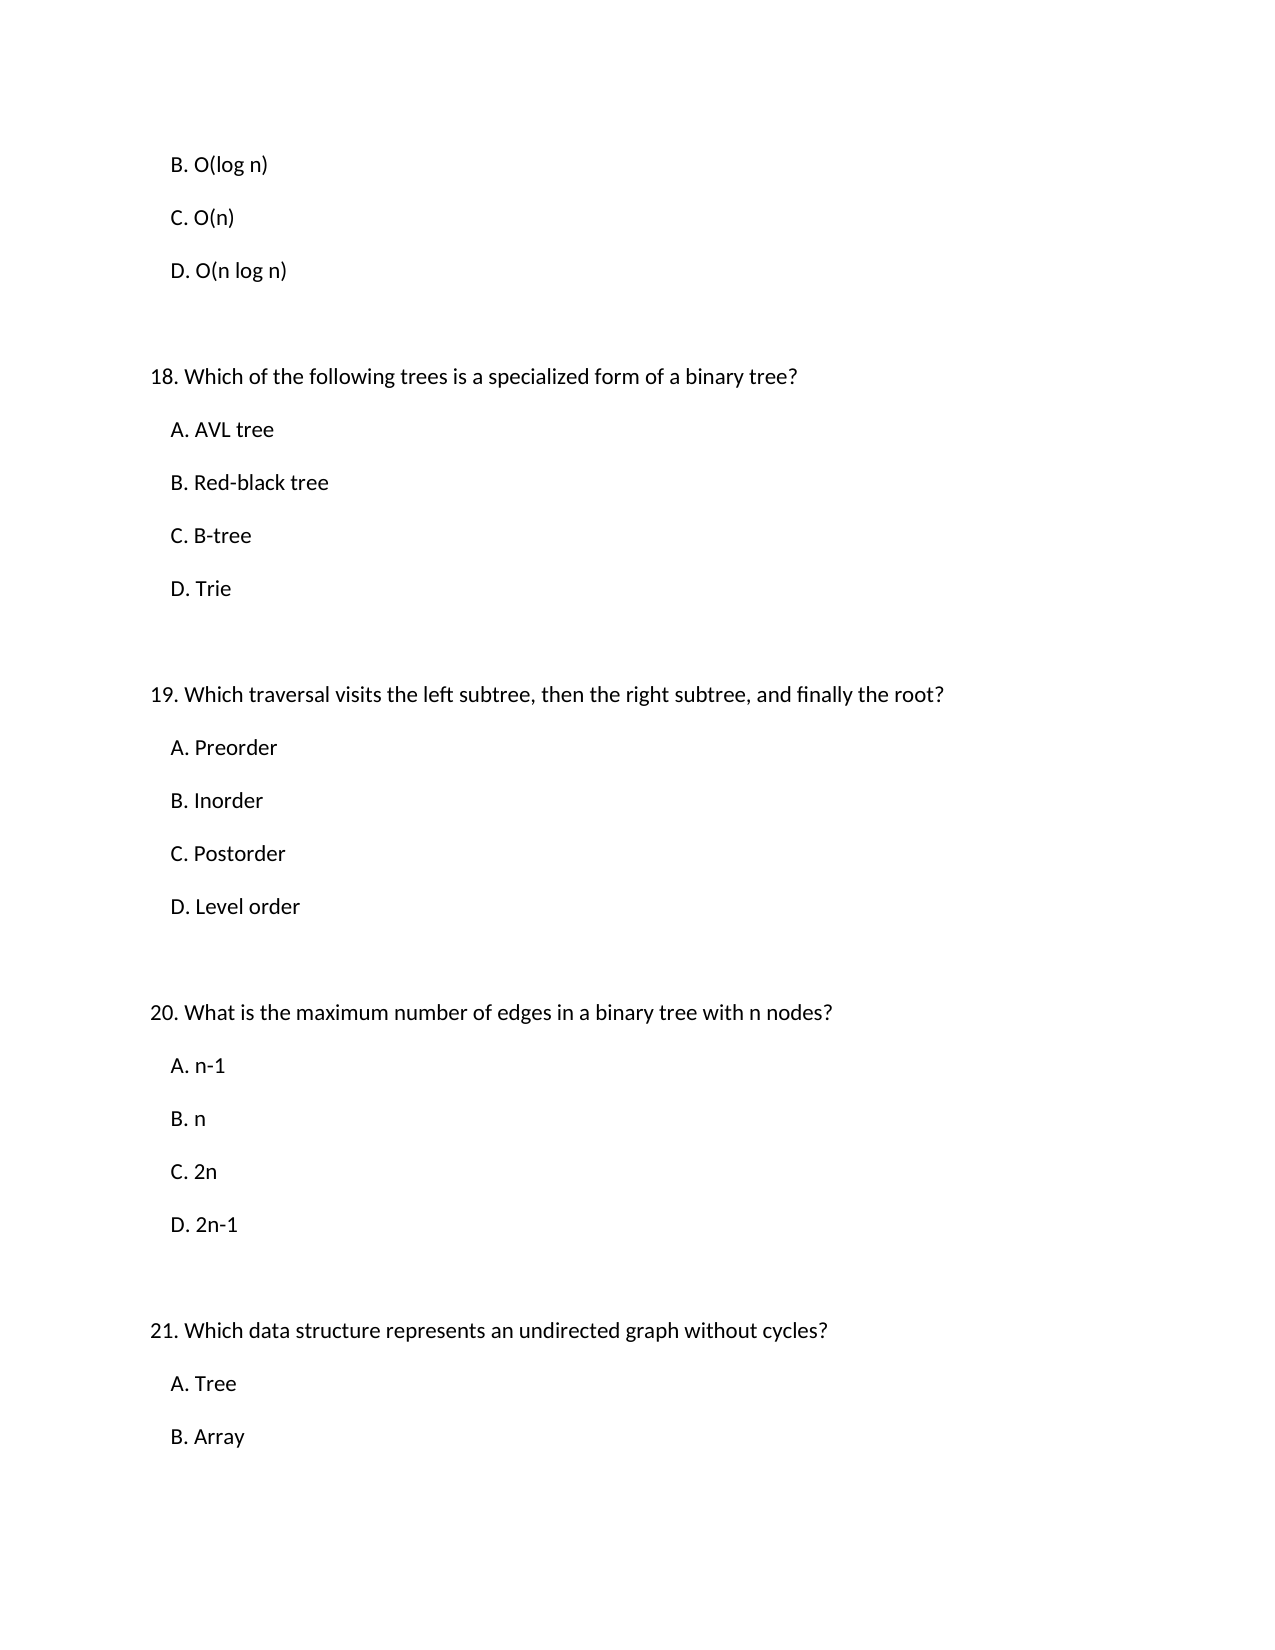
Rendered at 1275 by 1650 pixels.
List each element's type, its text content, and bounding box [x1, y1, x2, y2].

text B. Inorder [150, 786, 1125, 814]
text 19. Which traversal visits the left subtree, then the right subtree, and finally the root? [150, 680, 1125, 708]
text A. n-1 [150, 1051, 1125, 1079]
text 21. Which data structure represents an undirected graph without cycles? [150, 1316, 1125, 1344]
text C. B-tree [150, 521, 1125, 549]
text 20. What is the maximum number of edges in a binary tree with n nodes? [150, 998, 1125, 1026]
text A. Preorder [150, 733, 1125, 761]
text C. O(n) [150, 203, 1125, 231]
text 18. Which of the following trees is a specialized form of a binary tree? [150, 362, 1125, 390]
text B. O(log n) [150, 150, 1125, 178]
text B. n [150, 1104, 1125, 1132]
text D. Trie [150, 574, 1125, 602]
text D. Level order [150, 892, 1125, 920]
text B. Array [150, 1422, 1125, 1451]
text A. Tree [150, 1369, 1125, 1397]
text D. 2n-1 [150, 1210, 1125, 1238]
text A. AVL tree [150, 415, 1125, 443]
text C. Postorder [150, 839, 1125, 867]
text D. O(n log n) [150, 256, 1125, 284]
text B. Red-black tree [150, 468, 1125, 496]
text C. 2n [150, 1157, 1125, 1185]
